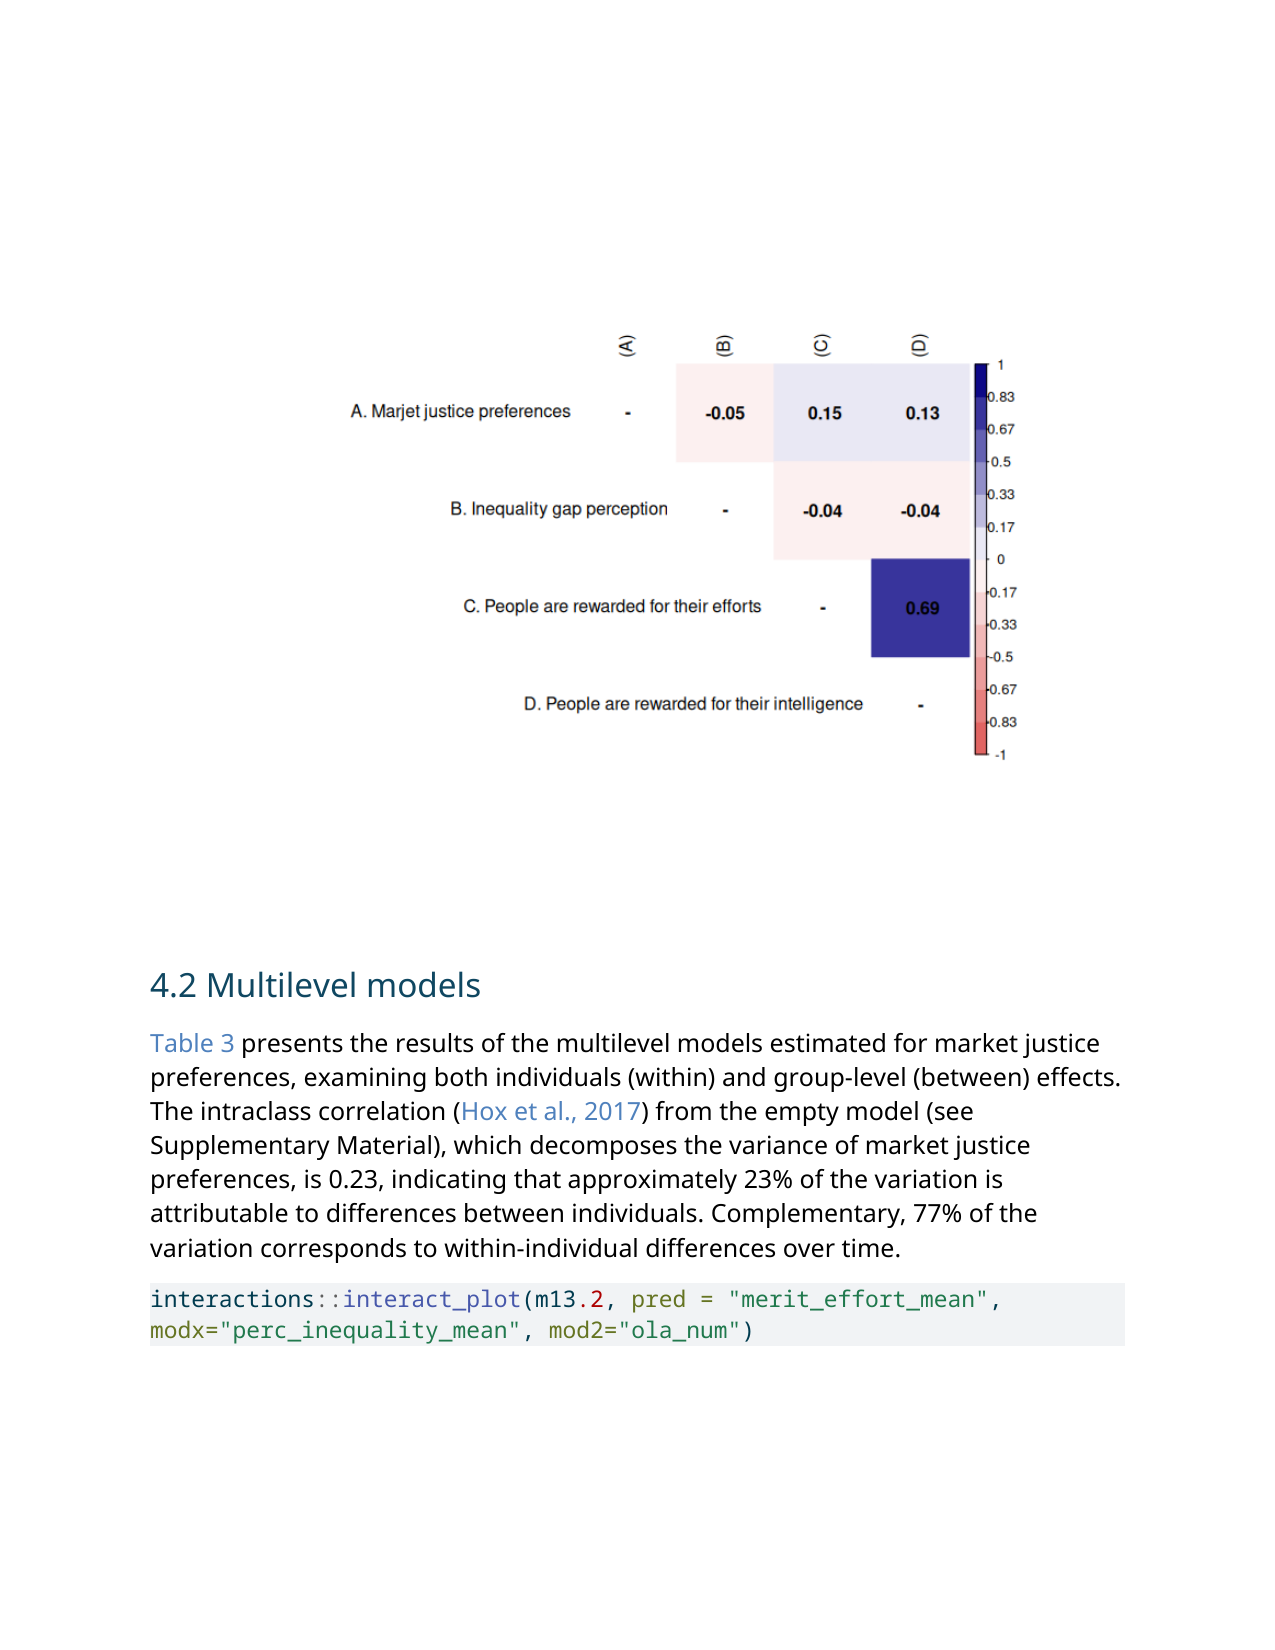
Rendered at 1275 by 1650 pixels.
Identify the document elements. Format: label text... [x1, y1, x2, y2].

text Table 3 presents the results of the multilevel models estimated for market justice preferences, examining both individuals (within) and group-level (between) effects. The intraclass correlation (Hox et al., 2017) from the empty model (see Supplementary Material), which decomposes the variance of market justice preferences, is 0.23, indicating that approximately 23% of the variation is attributable to differences between individuals. Complementary, 77% of the variation corresponds to within-individual differences over time. [150, 1026, 1125, 1264]
picture [232, 153, 1020, 942]
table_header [139, 150, 1114, 945]
text interactions::interact_plot(m13.2, pred = "merit_effort_mean", modx="perc_inequality_mean", mod2="ola_num") [755, 1283, 1125, 1346]
subtitle 4.2 Multilevel models [150, 962, 1125, 1007]
